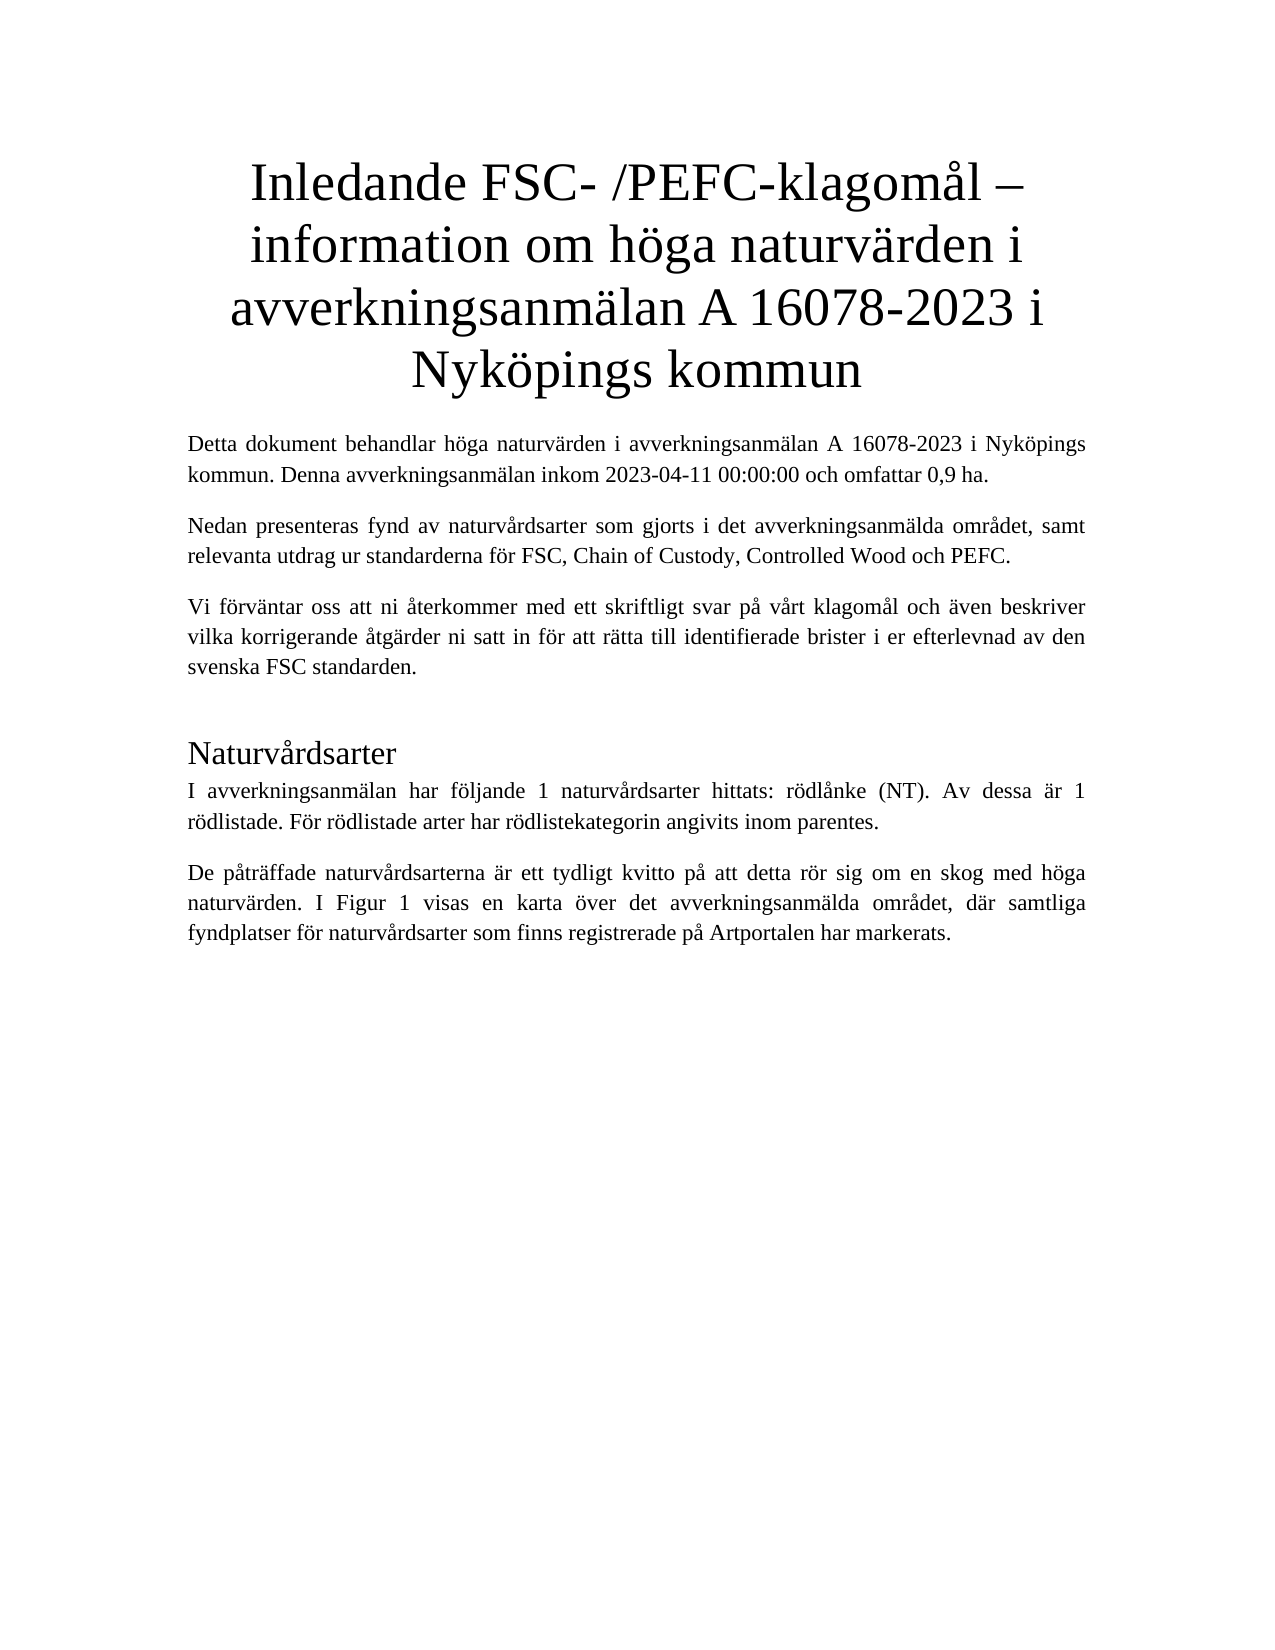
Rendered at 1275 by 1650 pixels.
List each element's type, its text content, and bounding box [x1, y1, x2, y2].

text Nedan presenteras fynd av naturvårdsarter som gjorts i det avverkningsanmälda området, samt relevanta utdrag ur standarderna för FSC, Chain of Custody, Controlled Wood och PEFC. [187, 512, 1087, 568]
text De påträffade naturvårdsarterna är ett tydligt kvitto på att detta rör sig om en skog med höga naturvärden. I Figur 1 visas en karta över det avverkningsanmälda området, där samtliga fyndplatser för naturvårdsarter som finns registrerade på Artportalen har markerats. [187, 859, 1087, 946]
text Detta dokument behandlar höga naturvärden i avverkningsanmälan A 16078-2023 i Nyköpings kommun. Denna avverkningsanmälan inkom 2023-04-11 00:00:00 och omfattar 0,9 ha. [187, 430, 1087, 487]
text I avverkningsanmälan har följande 1 naturvårdsarter hittats: rödlånke (NT). Av dessa är 1 rödlistade. För rödlistade arter har rödlistekategorin angivits inom parentes. [187, 778, 1087, 834]
subtitle Naturvårdsarter [187, 733, 1087, 772]
title Inledande FSC- /PEFC-klagomål – information om höga naturvärden i avverkningsanmälan A 16078-2023 i Nyköpings kommun [187, 150, 1087, 399]
text Vi förväntar oss att ni återkommer med ett skriftligt svar på vårt klagomål och även beskriver vilka korrigerande åtgärder ni satt in för att rätta till identifierade brister i er efterlevnad av den svenska FSC standarden. [187, 593, 1087, 680]
